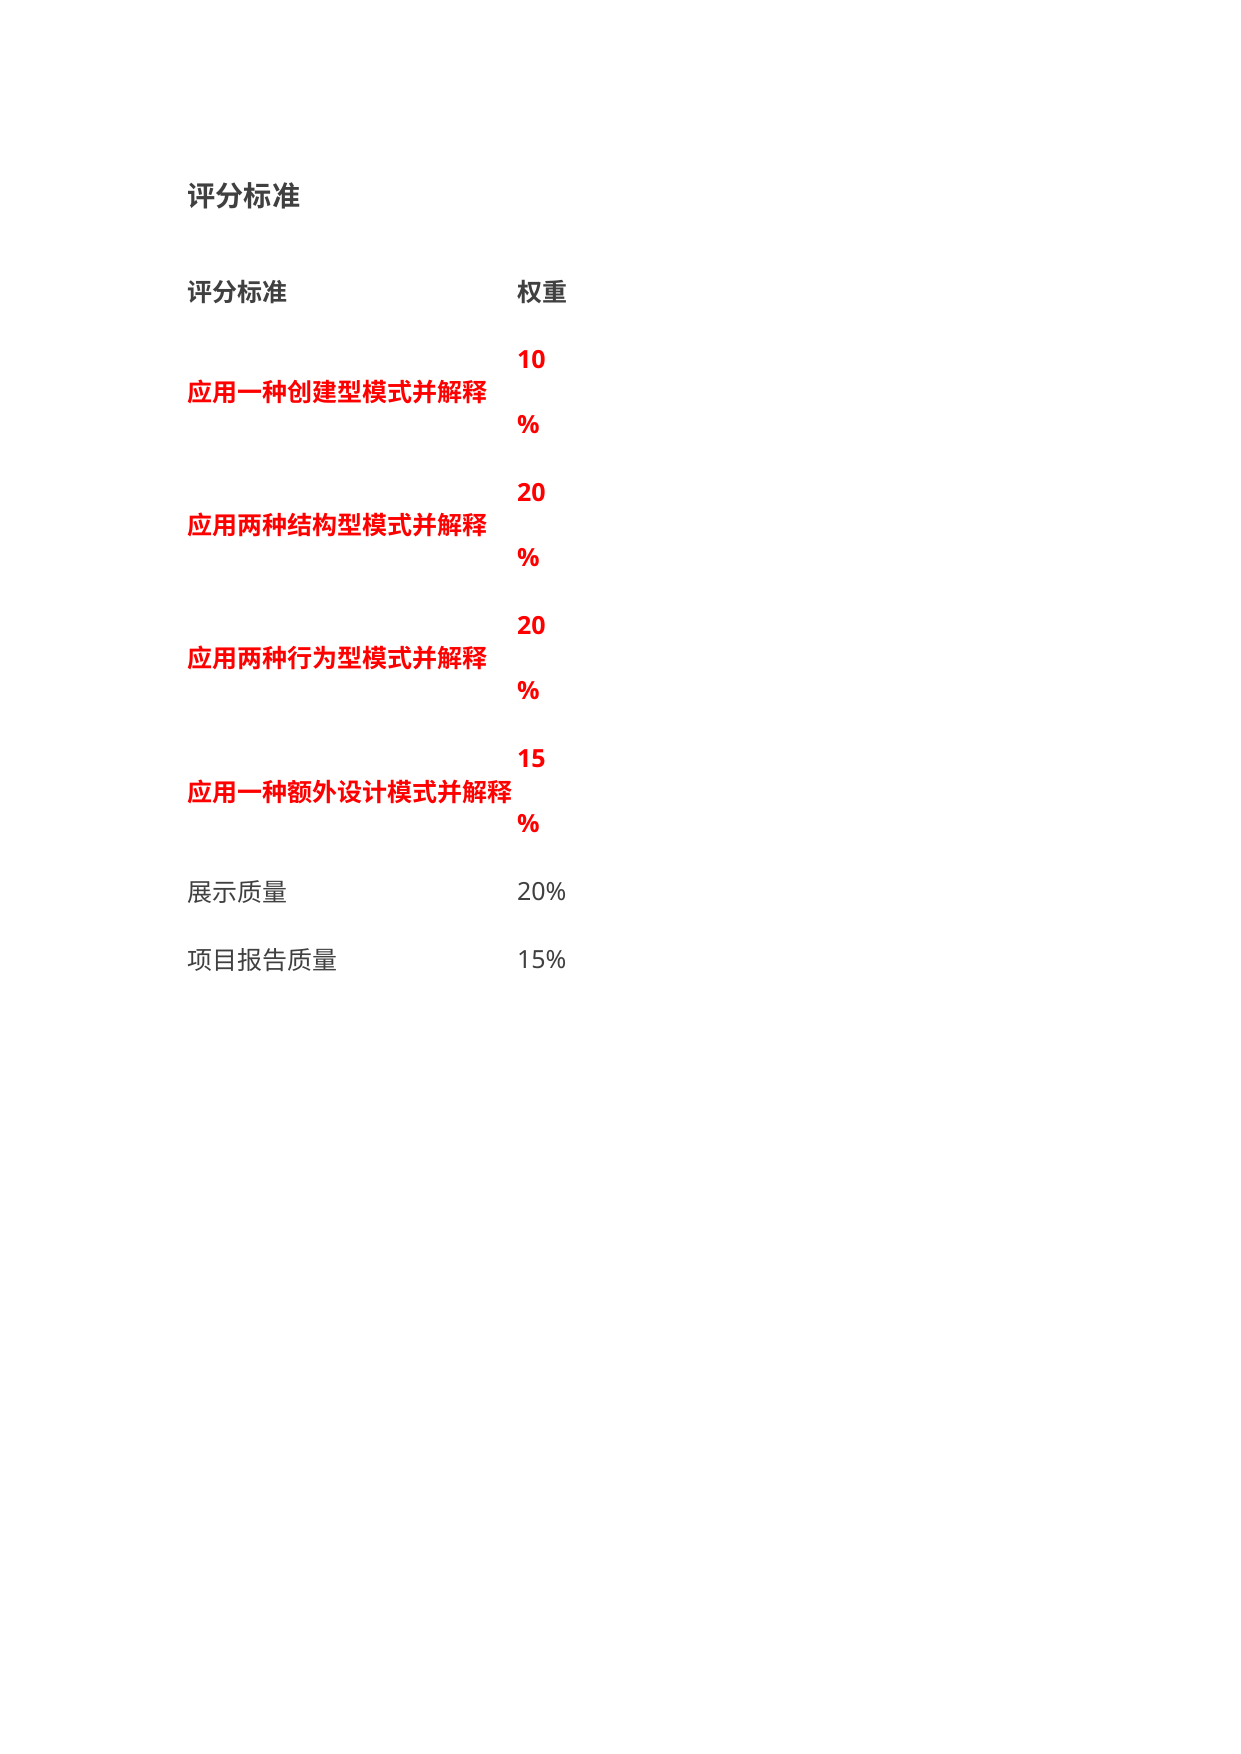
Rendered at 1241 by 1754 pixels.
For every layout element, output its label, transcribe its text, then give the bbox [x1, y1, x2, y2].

table_cell 10% [515, 324, 569, 457]
table_cell 应用一种额外设计模式并解释 [188, 724, 515, 857]
table_cell 应用一种创建型模式并解释 [188, 324, 515, 457]
table_cell 展示质量 [188, 857, 515, 925]
table_cell 应用两种结构型模式并解释 [188, 458, 515, 591]
table_cell 20% [515, 857, 569, 925]
table_cell 应用两种行为型模式并解释 [188, 591, 515, 724]
table_cell 15% [515, 925, 569, 993]
table_cell 项目报告质量 [188, 925, 515, 993]
table_header 评分标准 [188, 256, 515, 324]
text 评分标准 [187, 162, 1053, 227]
table_cell 20% [515, 458, 569, 591]
table_header 权重 [515, 256, 569, 324]
table_cell 15% [515, 724, 569, 857]
table_cell 20% [515, 591, 569, 724]
